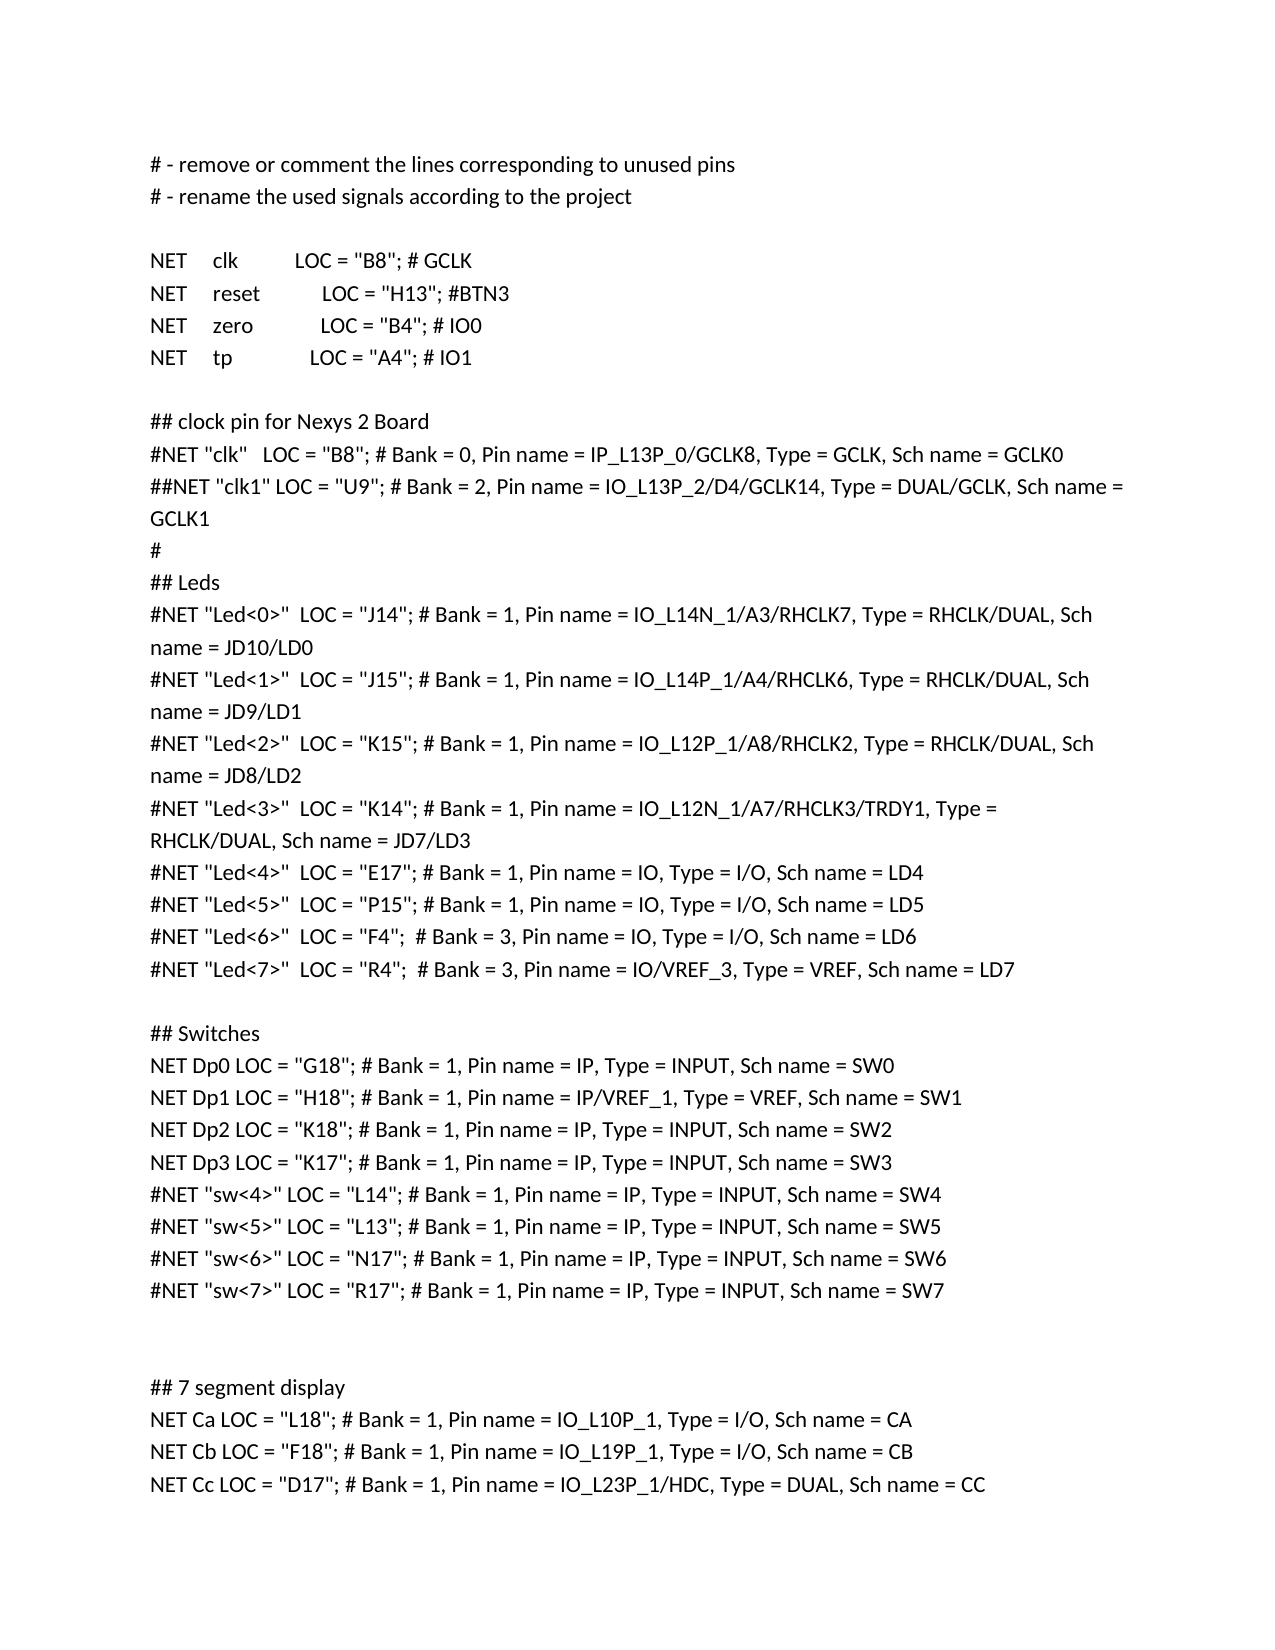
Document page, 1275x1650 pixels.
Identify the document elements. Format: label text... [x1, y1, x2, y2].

text NET clk LOC = "B8"; # GCLK [150, 247, 1125, 274]
text #NET "Led<2>" LOC = "K15"; # Bank = 1, Pin name = IO_L12P_1/A8/RHCLK2, Type = RHCLK/DUAL, Sch name = JD8/LD2 [150, 729, 1125, 789]
text ##NET "clk1" LOC = "U9"; # Bank = 2, Pin name = IO_L13P_2/D4/GCLK14, Type = DUAL/GCLK, Sch name = GCLK1 [150, 472, 1125, 532]
text NET reset LOC = "H13"; #BTN3 [150, 279, 1125, 307]
text #NET "Led<6>" LOC = "F4"; # Bank = 3, Pin name = IO, Type = I/O, Sch name = LD6 [150, 922, 1125, 951]
text #NET "Led<1>" LOC = "J15"; # Bank = 1, Pin name = IO_L14P_1/A4/RHCLK6, Type = RHCLK/DUAL, Sch name = JD9/LD1 [150, 665, 1125, 725]
text NET zero LOC = "B4"; # IO0 [150, 311, 1125, 339]
text NET Cc LOC = "D17"; # Bank = 1, Pin name = IO_L23P_1/HDC, Type = DUAL, Sch name = CC [150, 1470, 1125, 1498]
text NET Dp1 LOC = "H18"; # Bank = 1, Pin name = IP/VREF_1, Type = VREF, Sch name = SW1 [150, 1083, 1125, 1111]
text #NET "sw<5>" LOC = "L13"; # Bank = 1, Pin name = IP, Type = INPUT, Sch name = SW5 [150, 1212, 1125, 1240]
text #NET "sw<4>" LOC = "L14"; # Bank = 1, Pin name = IP, Type = INPUT, Sch name = SW4 [150, 1180, 1125, 1208]
text # - rename the used signals according to the project [150, 182, 1125, 210]
text ## Leds [150, 568, 1125, 596]
text #NET "sw<6>" LOC = "N17"; # Bank = 1, Pin name = IP, Type = INPUT, Sch name = SW6 [150, 1244, 1125, 1272]
text # - remove or comment the lines corresponding to unused pins [150, 150, 1125, 178]
text ## clock pin for Nexys 2 Board [150, 407, 1125, 436]
text #NET "Led<3>" LOC = "K14"; # Bank = 1, Pin name = IO_L12N_1/A7/RHCLK3/TRDY1, Type = RHCLK/DUAL, Sch name = JD7/LD3 [150, 794, 1125, 854]
text NET Dp2 LOC = "K18"; # Bank = 1, Pin name = IP, Type = INPUT, Sch name = SW2 [150, 1116, 1125, 1144]
text ## Switches [150, 1019, 1125, 1047]
text #NET "Led<0>" LOC = "J14"; # Bank = 1, Pin name = IO_L14N_1/A3/RHCLK7, Type = RHCLK/DUAL, Sch name = JD10/LD0 [150, 601, 1125, 661]
text NET Ca LOC = "L18"; # Bank = 1, Pin name = IO_L10P_1, Type = I/O, Sch name = CA [150, 1405, 1125, 1433]
text #NET "sw<7>" LOC = "R17"; # Bank = 1, Pin name = IP, Type = INPUT, Sch name = SW7 [150, 1277, 1125, 1304]
text NET Dp0 LOC = "G18"; # Bank = 1, Pin name = IP, Type = INPUT, Sch name = SW0 [150, 1051, 1125, 1079]
text #NET "Led<4>" LOC = "E17"; # Bank = 1, Pin name = IO, Type = I/O, Sch name = LD4 [150, 858, 1125, 886]
text #NET "Led<5>" LOC = "P15"; # Bank = 1, Pin name = IO, Type = I/O, Sch name = LD5 [150, 890, 1125, 918]
text NET Dp3 LOC = "K17"; # Bank = 1, Pin name = IP, Type = INPUT, Sch name = SW3 [150, 1148, 1125, 1176]
text ## 7 segment display [150, 1373, 1125, 1401]
text NET tp LOC = "A4"; # IO1 [150, 343, 1125, 371]
text # [150, 536, 1125, 564]
text #NET "clk" LOC = "B8"; # Bank = 0, Pin name = IP_L13P_0/GCLK8, Type = GCLK, Sch name = GCLK0 [150, 440, 1125, 468]
text #NET "Led<7>" LOC = "R4"; # Bank = 3, Pin name = IO/VREF_3, Type = VREF, Sch name = LD7 [150, 955, 1125, 983]
text NET Cb LOC = "F18"; # Bank = 1, Pin name = IO_L19P_1, Type = I/O, Sch name = CB [150, 1437, 1125, 1466]
